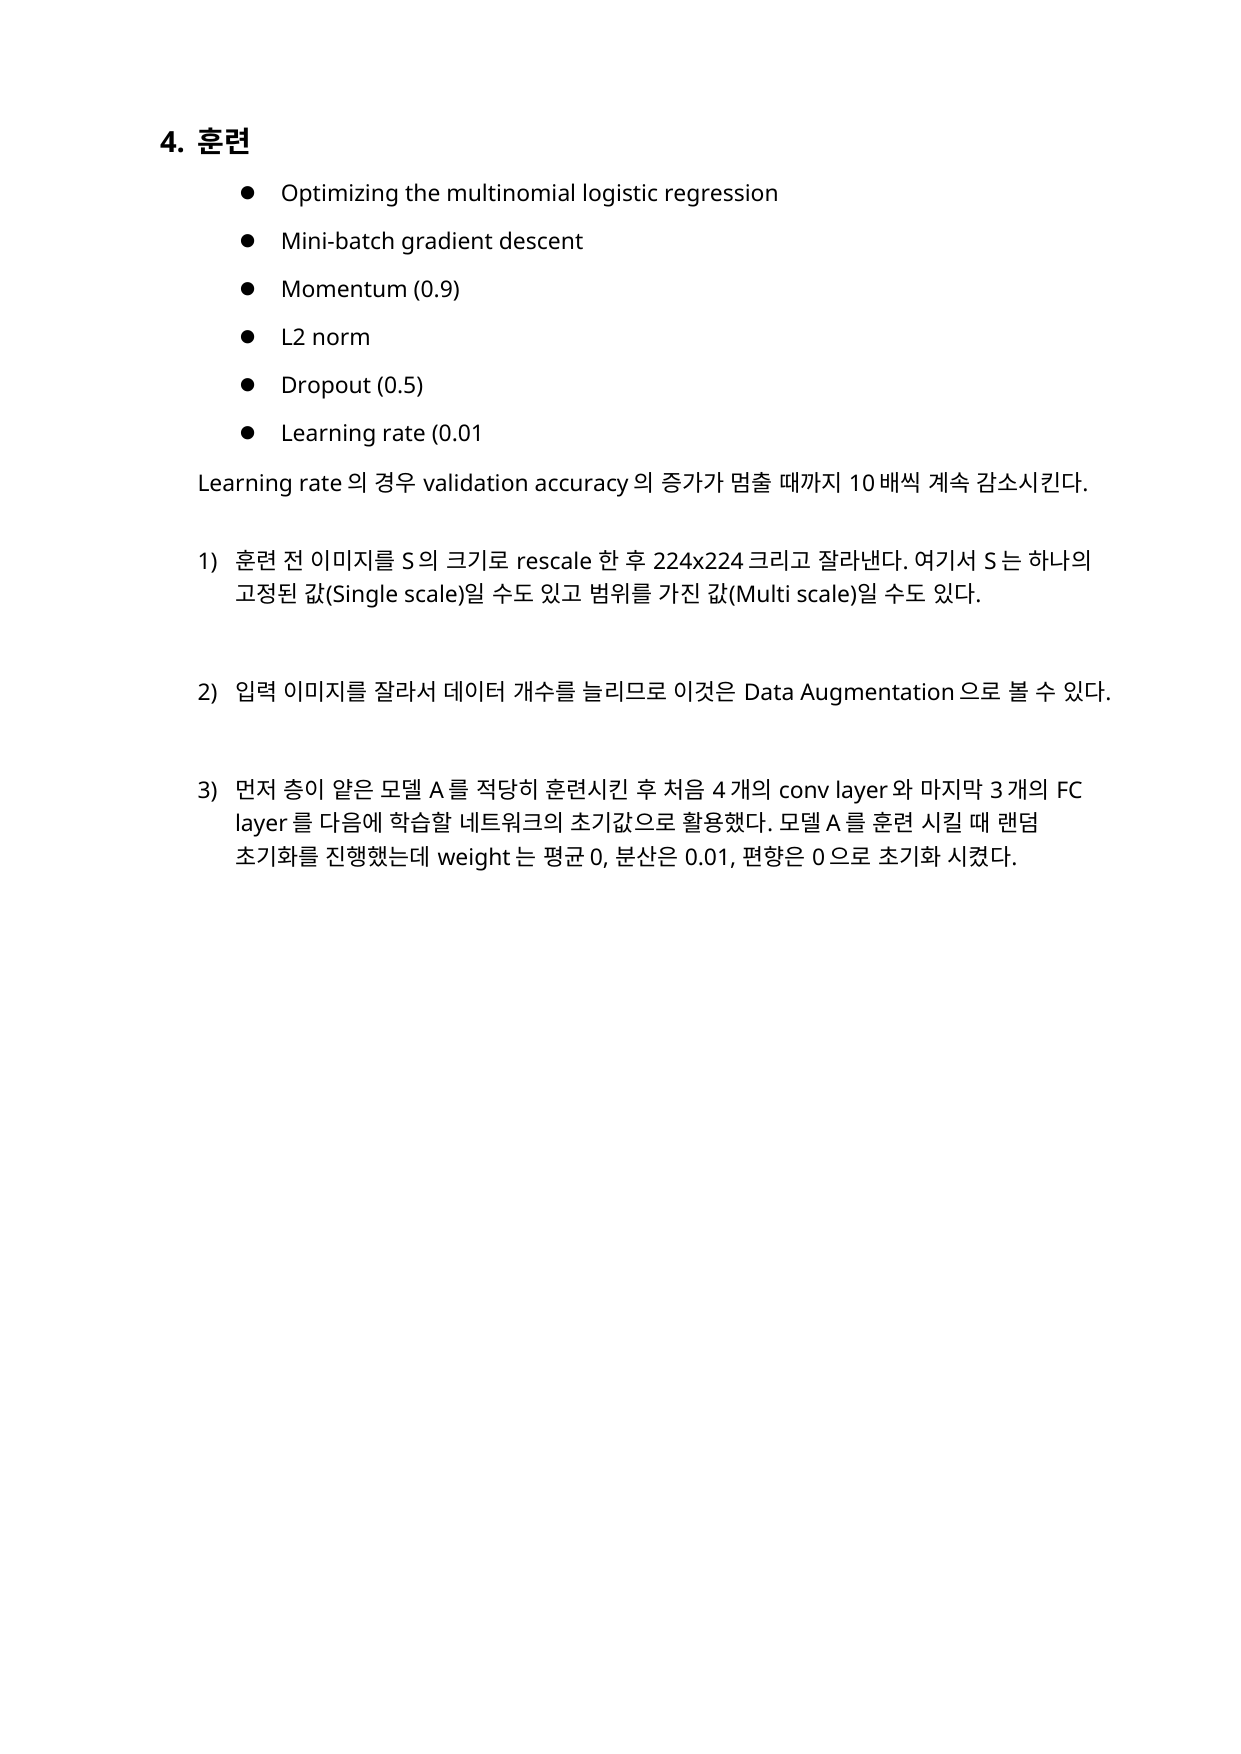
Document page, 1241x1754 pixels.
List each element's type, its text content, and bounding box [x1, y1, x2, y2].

list Momentum (0.9) [239, 273, 1122, 304]
list Mini-batch gradient descent [239, 225, 1122, 256]
list 입력 이미지를 잘라서 데이터 개수를 늘리므로 이것은 Data Augmentation으로 볼 수 있다. [197, 674, 1122, 707]
list 훈련 [160, 118, 1122, 161]
list Optimizing the multinomial logistic regression [239, 177, 1122, 208]
list Learning rate의 경우 validation accuracy의 증가가 멈출 때까지 10배씩 계속 감소시킨다. [197, 465, 1122, 526]
list Dropout (0.5) [239, 369, 1122, 400]
list 먼저 층이 얕은 모델 A를 적당히 훈련시킨 후 처음 4개의 conv layer와 마지막 3개의 FC layer를 다음에 학습할 네트워크의 초기값으로 활용했다. 모델A를 훈련 시킬 때 랜덤 초기화를 진행했는데 weight는 평균0, 분산은 0.01, 편향은 0으로 초기화 시켰다. [197, 772, 1122, 872]
list Learning rate (0.01 [239, 417, 1122, 448]
list 훈련 전 이미지를 S의 크기로 rescale 한 후 224x224크리고 잘라낸다. 여기서 S는 하나의 고정된 값(Single scale)일 수도 있고 범위를 가진 값(Multi scale)일 수도 있다. [197, 543, 1122, 609]
list L2 norm [239, 321, 1122, 352]
